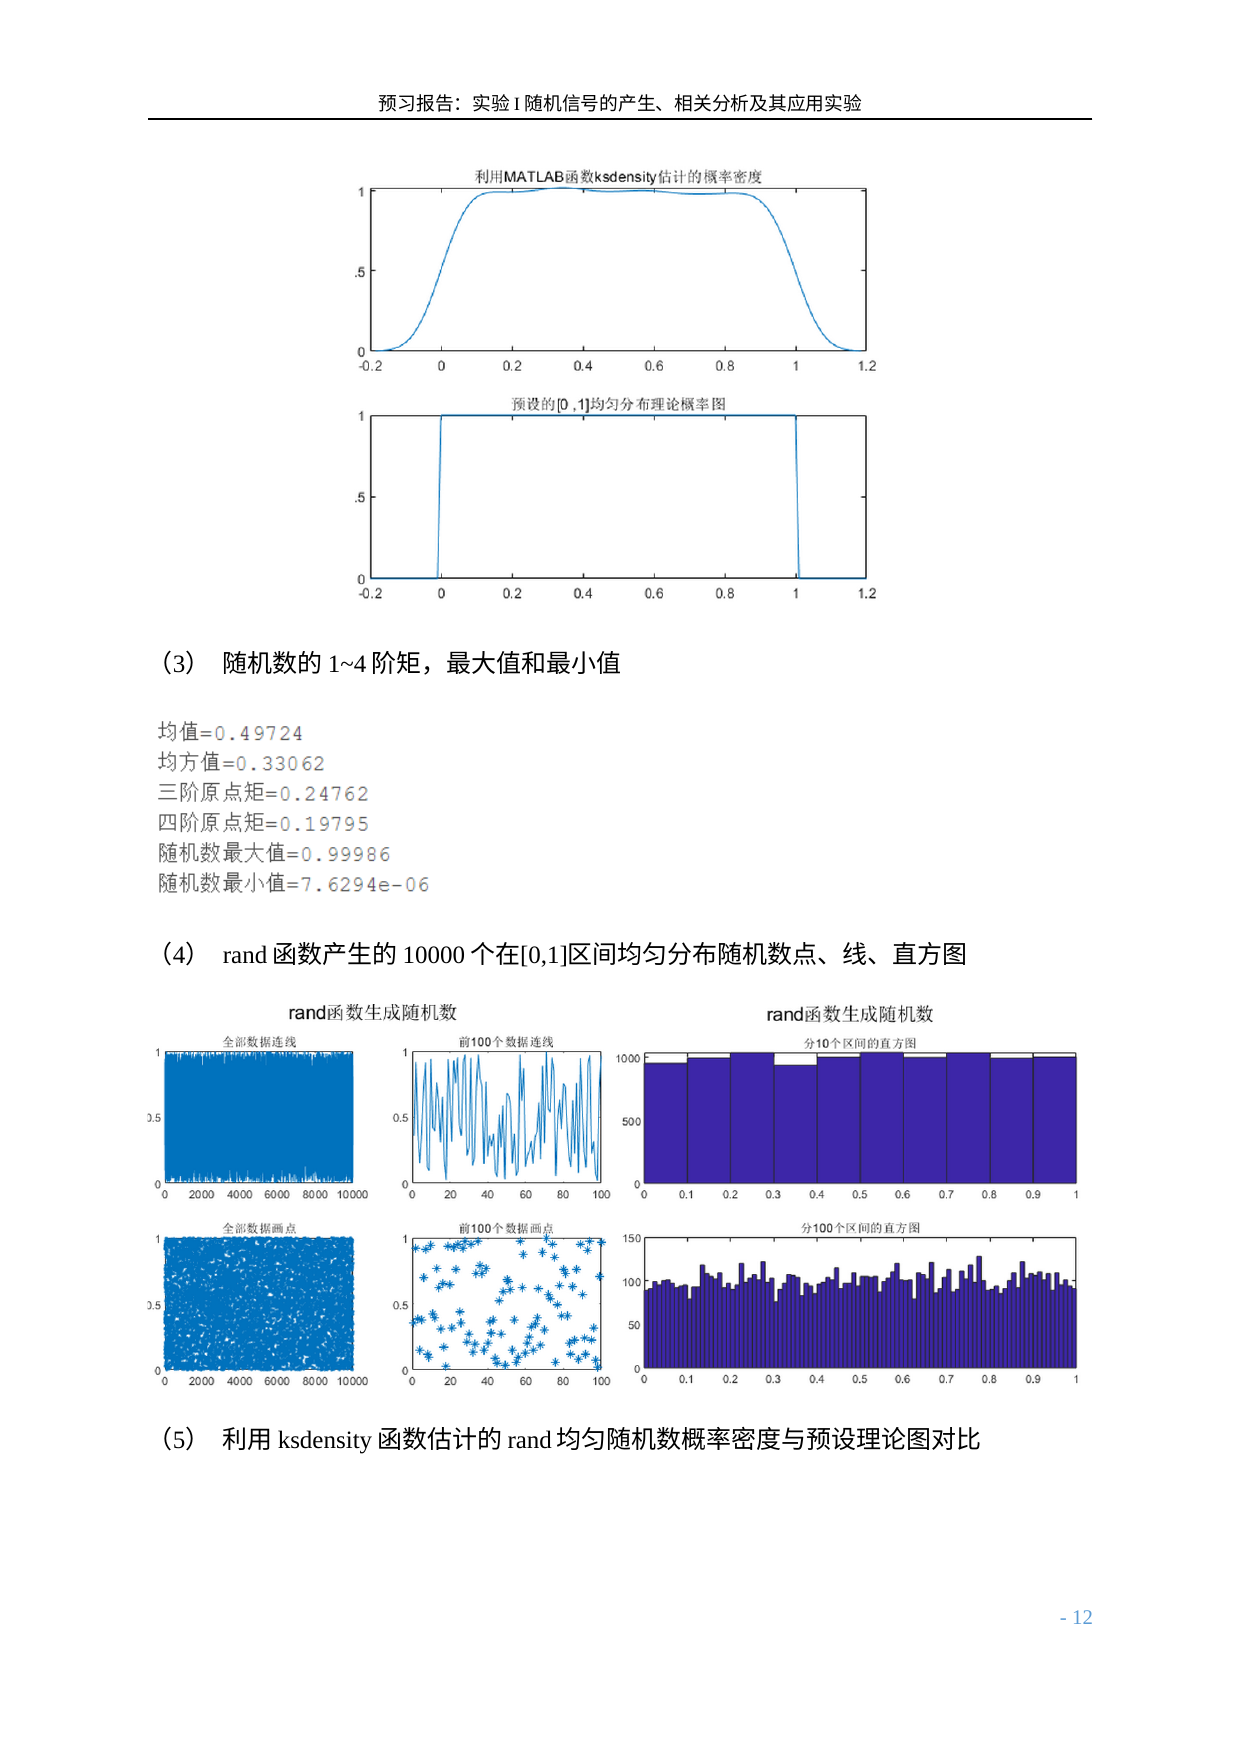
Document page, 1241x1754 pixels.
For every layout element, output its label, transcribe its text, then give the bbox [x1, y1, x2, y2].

picture [147, 715, 442, 904]
list 随机数的1~4阶矩，最大值和最小值 [148, 629, 1092, 694]
list 利用ksdensity函数估计的rand均匀随机数概率密度与预设理论图对比 [148, 1405, 1092, 1470]
picture [147, 1002, 1088, 1390]
list rand函数产生的10000个在[0,1]区间均匀分布随机数点、线、直方图 [148, 920, 1092, 985]
picture [353, 161, 887, 607]
